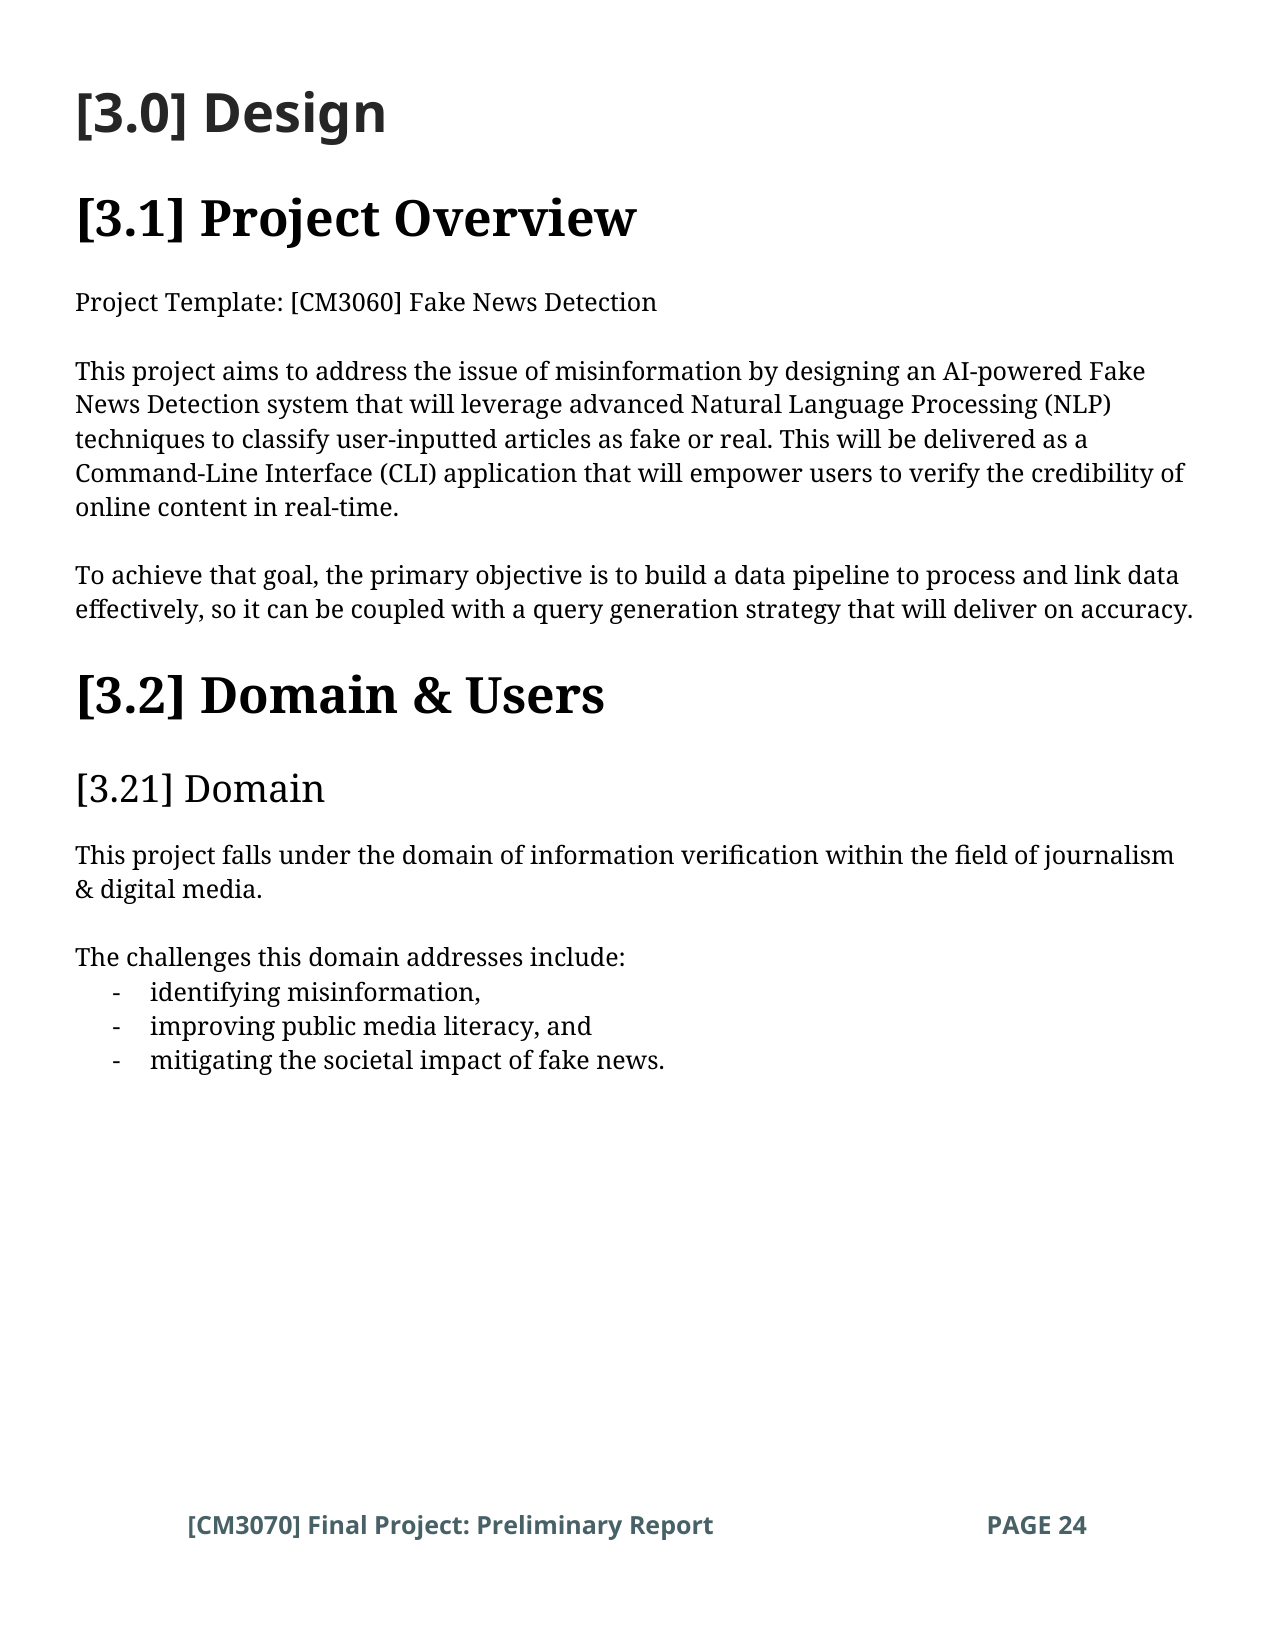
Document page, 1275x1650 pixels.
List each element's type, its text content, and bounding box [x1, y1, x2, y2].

list identifying misinformation, [112, 974, 1200, 1008]
text This project falls under the domain of information verification within the field of journalism & digital media. [75, 838, 1200, 906]
subtitle [3.0] Design [75, 75, 1200, 149]
text Project Template: [CM3060] Fake News Detection [75, 285, 1200, 319]
list mitigating the societal impact of fake news. [112, 1042, 1200, 1076]
subtitle [3.1] Project Overview [75, 183, 1200, 251]
subtitle [3.2] Domain & Users [75, 660, 1200, 728]
subtitle [3.21] Domain [75, 762, 1200, 813]
text The challenges this domain addresses include: [75, 940, 1200, 974]
text This project aims to address the issue of misinformation by designing an AI-powered Fake News Detection system that will leverage advanced Natural Language Processing (NLP) techniques to classify user-inputted articles as fake or real. This will be delivered as a Command-Line Interface (CLI) application that will empower users to verify the credibility of online content in real-time. [75, 353, 1200, 523]
list improving public media literacy, and [112, 1008, 1200, 1042]
text To achieve that goal, the primary objective is to build a data pipeline to process and link data effectively, so it can be coupled with a query generation strategy that will deliver on accuracy. [75, 557, 1200, 626]
